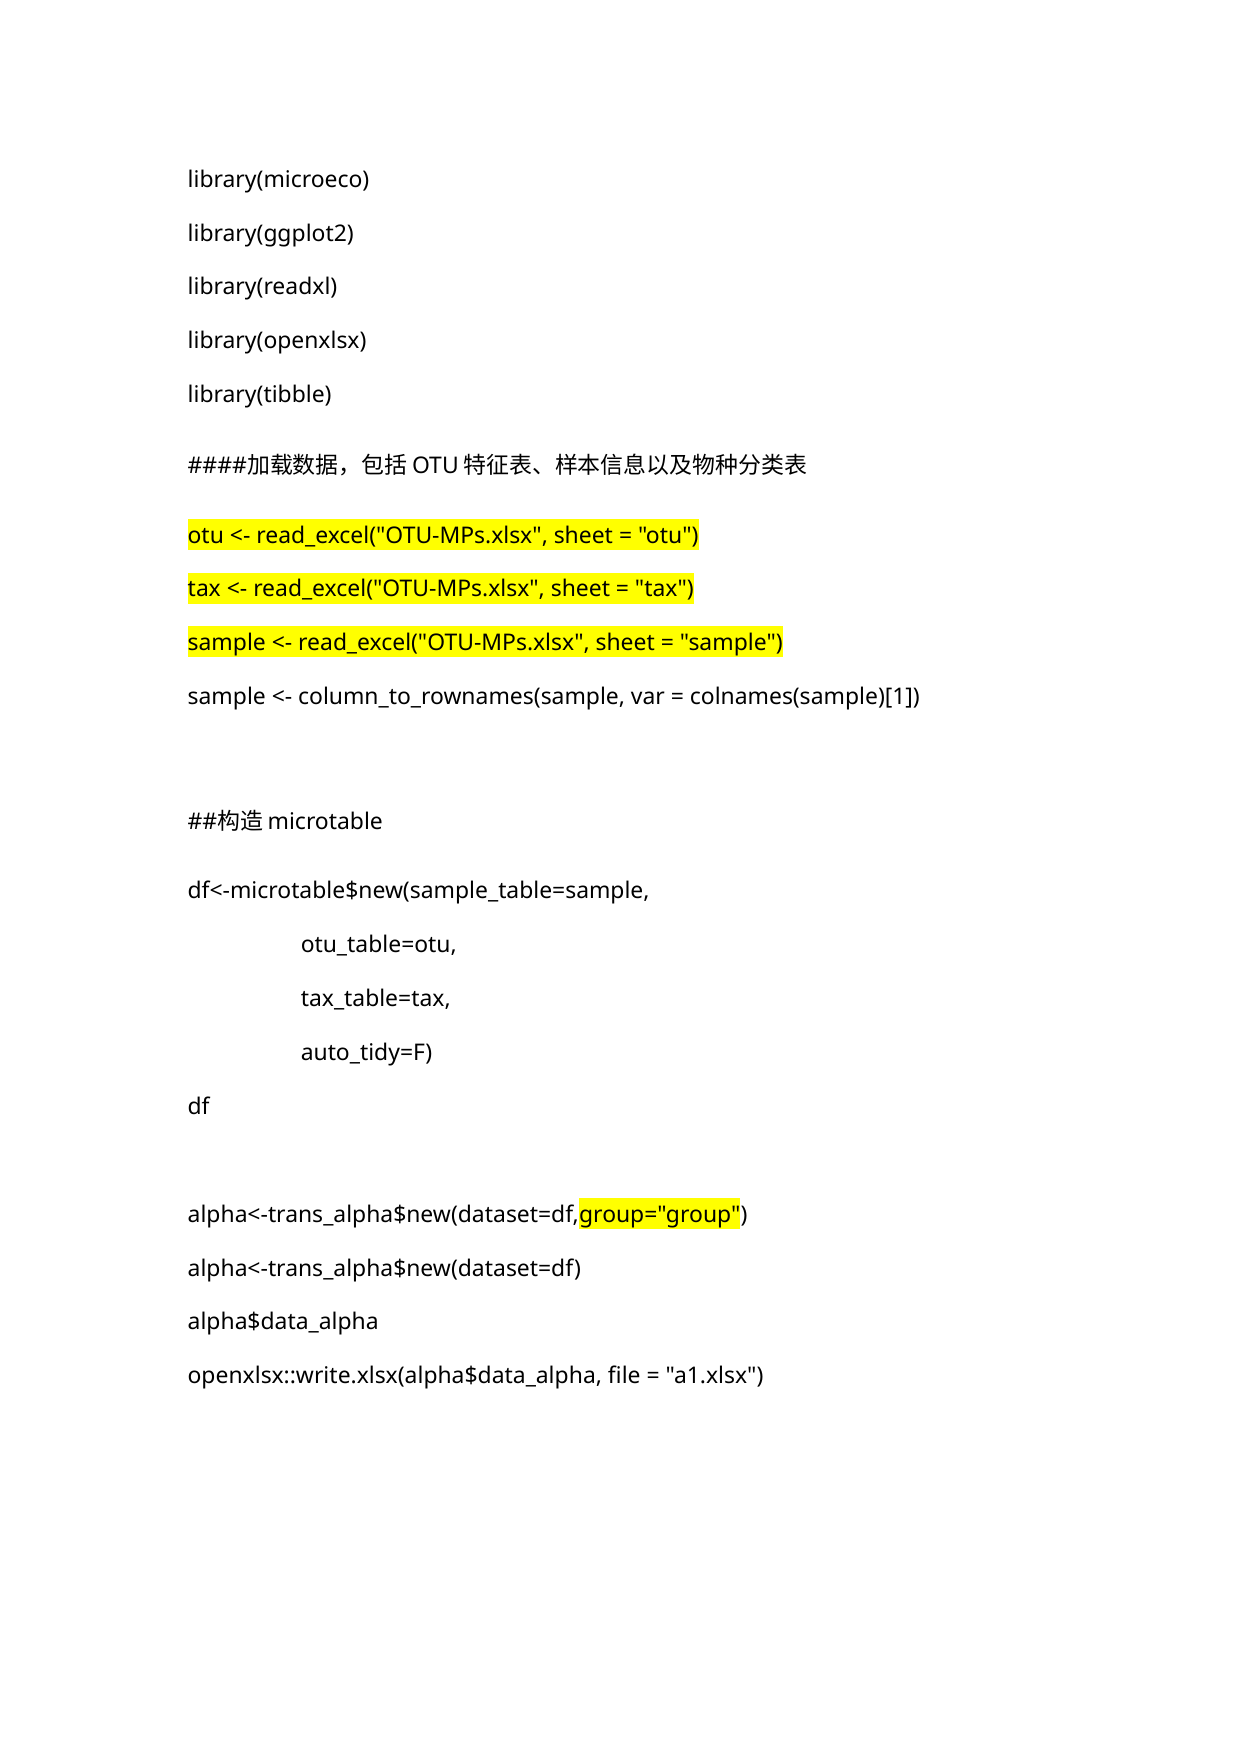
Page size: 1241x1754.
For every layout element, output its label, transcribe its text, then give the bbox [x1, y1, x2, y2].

text ##构造microtable [187, 787, 1053, 852]
text library(readxl) [187, 270, 1053, 302]
text alpha<-trans_alpha$new(dataset=df,group="group") [187, 1197, 1053, 1229]
text sample <- read_excel("OTU-MPs.xlsx", sheet = "sample") [187, 626, 1053, 658]
text sample <- column_to_rownames(sample, var = colnames(sample)[1]) [187, 679, 1053, 712]
text library(microeco) [187, 162, 1053, 194]
text library(ggplot2) [187, 216, 1053, 248]
text alpha$data_alpha [187, 1305, 1053, 1337]
text openxlsx::write.xlsx(alpha$data_alpha, file = "a1.xlsx") [187, 1358, 1053, 1391]
text otu_table=otu, [187, 928, 1053, 960]
text df<-microtable$new(sample_table=sample, [187, 874, 1053, 906]
text tax <- read_excel("OTU-MPs.xlsx", sheet = "tax") [187, 572, 1053, 604]
text df [187, 1089, 1053, 1122]
text library(tibble) [187, 377, 1053, 410]
text alpha<-trans_alpha$new(dataset=df) [187, 1251, 1053, 1283]
text library(openxlsx) [187, 323, 1053, 356]
text auto_tidy=F) [187, 1035, 1053, 1068]
text otu <- read_excel("OTU-MPs.xlsx", sheet = "otu") [187, 518, 1053, 550]
text ####加载数据，包括OTU特征表、样本信息以及物种分类表 [187, 431, 1053, 496]
text tax_table=tax, [187, 982, 1053, 1014]
